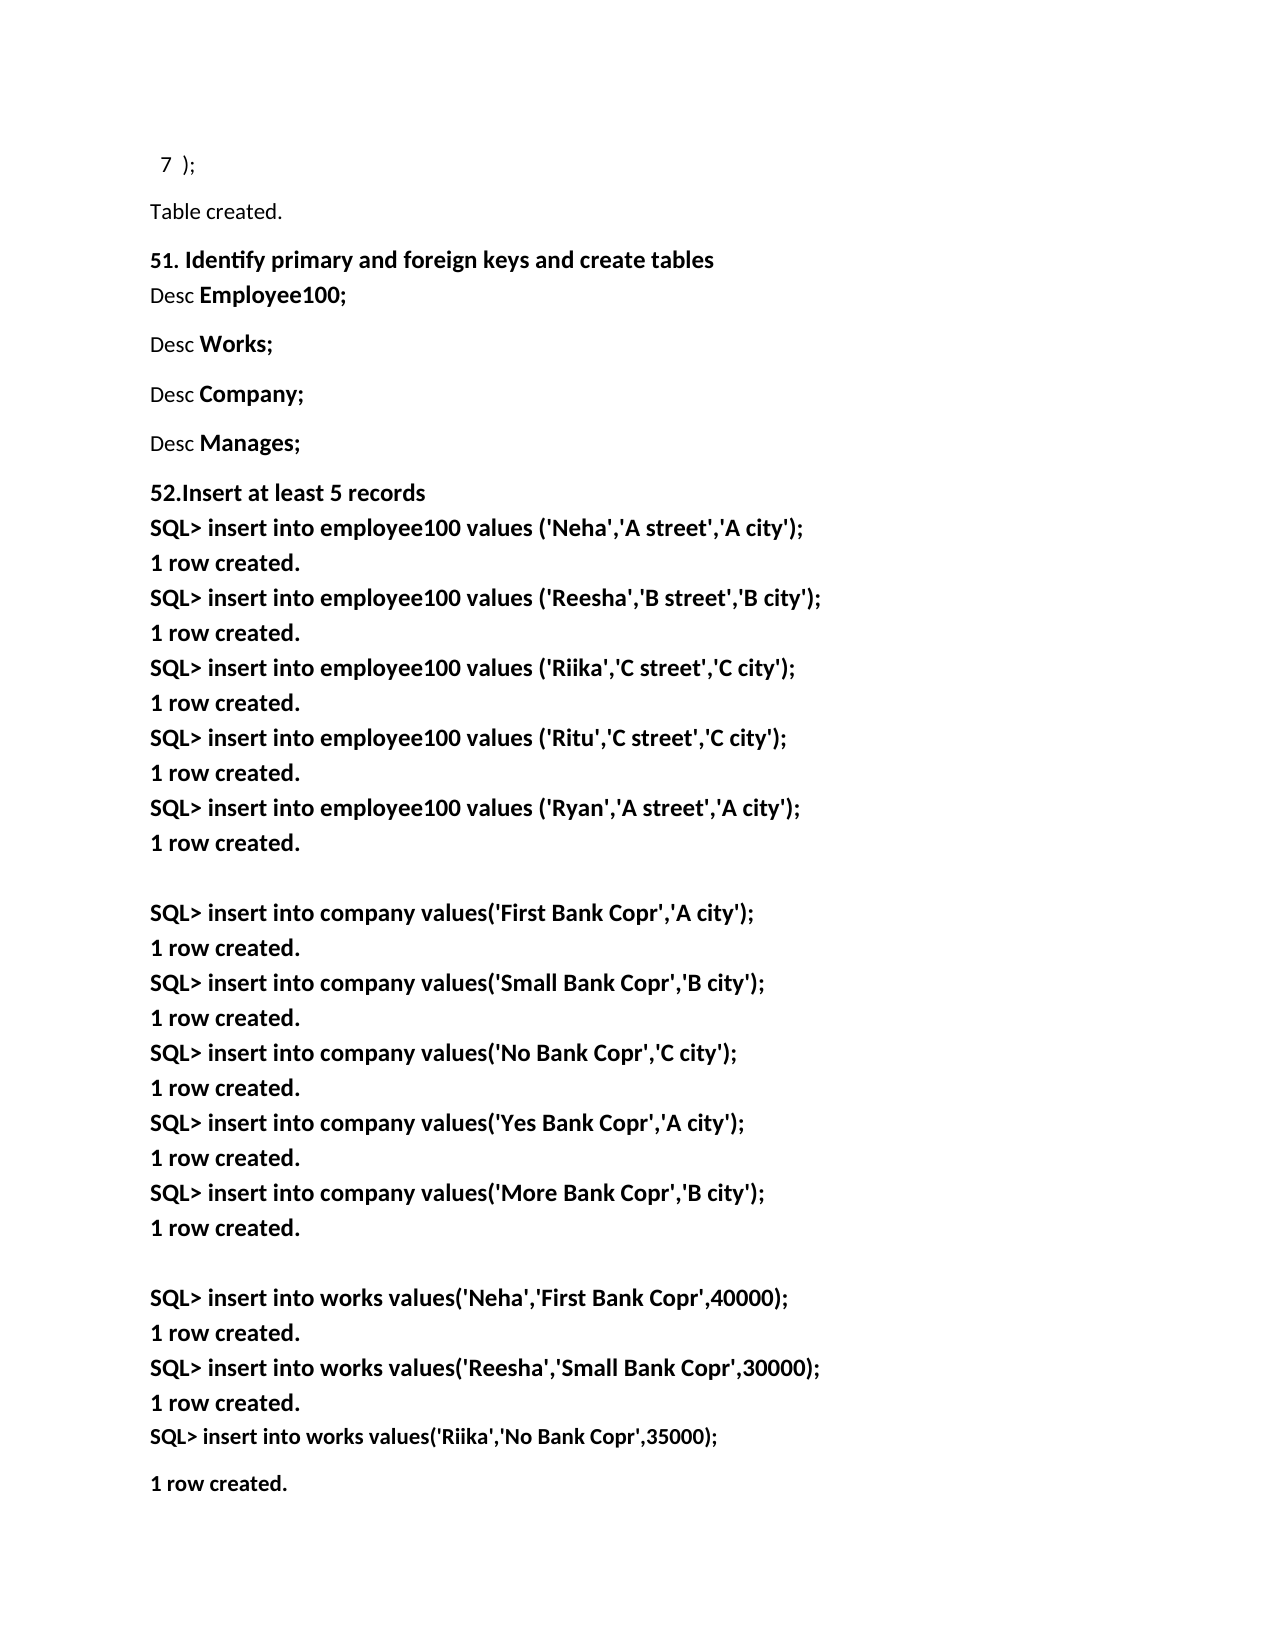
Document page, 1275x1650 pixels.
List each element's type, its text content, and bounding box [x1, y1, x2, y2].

text SQL> insert into works values('Reesha','Small Bank Copr',30000); [150, 1352, 1125, 1383]
text SQL> insert into employee100 values ('Neha','A street','A city'); [150, 512, 1125, 543]
text SQL> insert into company values('Small Bank Copr','B city'); [150, 967, 1125, 998]
text SQL> insert into company values('More Bank Copr','B city'); [150, 1177, 1125, 1208]
text 1 row created. [150, 1142, 1125, 1173]
text SQL> insert into works values('Riika','No Bank Copr',35000); [150, 1422, 1125, 1450]
text SQL> insert into company values('Yes Bank Copr','A city'); [150, 1107, 1125, 1138]
text 1 row created. [150, 1072, 1125, 1103]
text 1 row created. [150, 1469, 1125, 1497]
text 52.Insert at least 5 records [150, 477, 1125, 508]
text Desc Works; [150, 328, 1125, 359]
text SQL> insert into company values('No Bank Copr','C city'); [150, 1037, 1125, 1068]
text 1 row created. [150, 617, 1125, 648]
text Desc Company; [150, 378, 1125, 408]
text 7 ); [150, 150, 1125, 178]
text 51. Identify primary and foreign keys and create tables [150, 244, 1125, 274]
text 1 row created. [150, 687, 1125, 718]
text SQL> insert into works values('Neha','First Bank Copr',40000); [150, 1282, 1125, 1313]
text 1 row created. [150, 1317, 1125, 1348]
text 1 row created. [150, 1002, 1125, 1033]
text SQL> insert into employee100 values ('Reesha','B street','B city'); [150, 582, 1125, 613]
text 1 row created. [150, 827, 1125, 858]
text Table created. [150, 197, 1125, 225]
text 1 row created. [150, 1387, 1125, 1418]
text 1 row created. [150, 547, 1125, 578]
text SQL> insert into employee100 values ('Ritu','C street','C city'); [150, 722, 1125, 753]
text SQL> insert into employee100 values ('Riika','C street','C city'); [150, 652, 1125, 683]
text 1 row created. [150, 757, 1125, 788]
text SQL> insert into employee100 values ('Ryan','A street','A city'); [150, 792, 1125, 823]
text Desc Manages; [150, 427, 1125, 458]
text 1 row created. [150, 932, 1125, 963]
text Desc Employee100; [150, 279, 1125, 309]
text SQL> insert into company values('First Bank Copr','A city'); [150, 897, 1125, 928]
text 1 row created. [150, 1212, 1125, 1243]
